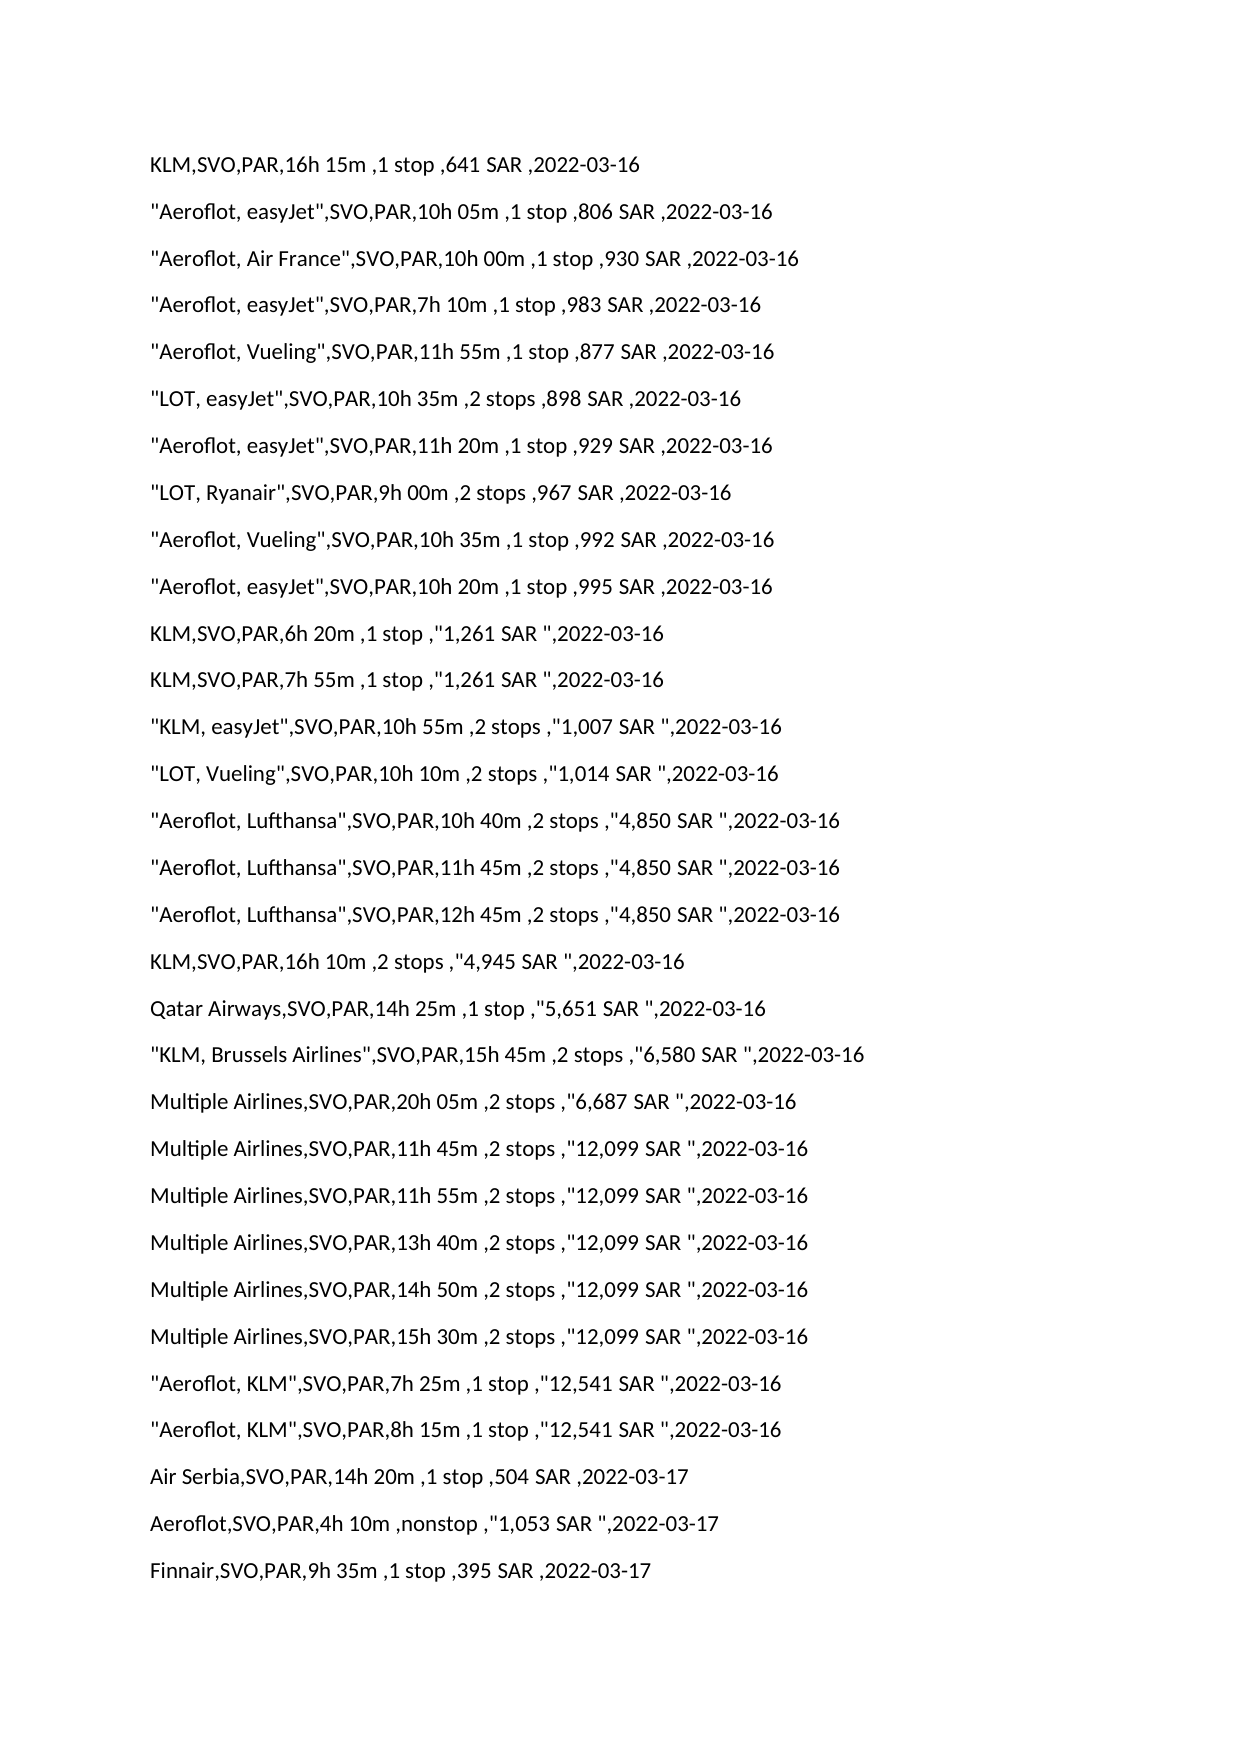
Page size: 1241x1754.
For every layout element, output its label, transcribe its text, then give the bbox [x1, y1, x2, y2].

text "Aeroflot, Vueling",SVO,PAR,10h 35m ,1 stop ,992 SAR ,2022-03-16 [150, 525, 1090, 553]
text "Aeroflot, Lufthansa",SVO,PAR,11h 45m ,2 stops ,"4,850 SAR ",2022-03-16 [150, 853, 1090, 881]
text "Aeroflot, easyJet",SVO,PAR,11h 20m ,1 stop ,929 SAR ,2022-03-16 [150, 431, 1090, 459]
text Multiple Airlines,SVO,PAR,14h 50m ,2 stops ,"12,099 SAR ",2022-03-16 [150, 1275, 1090, 1303]
text Multiple Airlines,SVO,PAR,20h 05m ,2 stops ,"6,687 SAR ",2022-03-16 [150, 1087, 1090, 1116]
text KLM,SVO,PAR,6h 20m ,1 stop ,"1,261 SAR ",2022-03-16 [150, 619, 1090, 647]
text "Aeroflot, Air France",SVO,PAR,10h 00m ,1 stop ,930 SAR ,2022-03-16 [150, 244, 1090, 272]
text KLM,SVO,PAR,7h 55m ,1 stop ,"1,261 SAR ",2022-03-16 [150, 666, 1090, 694]
text Finnair,SVO,PAR,9h 35m ,1 stop ,395 SAR ,2022-03-17 [150, 1556, 1090, 1584]
text "LOT, Ryanair",SVO,PAR,9h 00m ,2 stops ,967 SAR ,2022-03-16 [150, 478, 1090, 506]
text "Aeroflot, easyJet",SVO,PAR,10h 05m ,1 stop ,806 SAR ,2022-03-16 [150, 197, 1090, 225]
text Air Serbia,SVO,PAR,14h 20m ,1 stop ,504 SAR ,2022-03-17 [150, 1462, 1090, 1491]
text "KLM, Brussels Airlines",SVO,PAR,15h 45m ,2 stops ,"6,580 SAR ",2022-03-16 [150, 1041, 1090, 1069]
text "KLM, easyJet",SVO,PAR,10h 55m ,2 stops ,"1,007 SAR ",2022-03-16 [150, 712, 1090, 741]
text Multiple Airlines,SVO,PAR,11h 55m ,2 stops ,"12,099 SAR ",2022-03-16 [150, 1181, 1090, 1209]
text KLM,SVO,PAR,16h 10m ,2 stops ,"4,945 SAR ",2022-03-16 [150, 947, 1090, 975]
text "Aeroflot, KLM",SVO,PAR,7h 25m ,1 stop ,"12,541 SAR ",2022-03-16 [150, 1369, 1090, 1397]
text "Aeroflot, Lufthansa",SVO,PAR,12h 45m ,2 stops ,"4,850 SAR ",2022-03-16 [150, 900, 1090, 928]
text "LOT, Vueling",SVO,PAR,10h 10m ,2 stops ,"1,014 SAR ",2022-03-16 [150, 759, 1090, 787]
text Multiple Airlines,SVO,PAR,15h 30m ,2 stops ,"12,099 SAR ",2022-03-16 [150, 1322, 1090, 1350]
text Aeroflot,SVO,PAR,4h 10m ,nonstop ,"1,053 SAR ",2022-03-17 [150, 1509, 1090, 1537]
text "LOT, easyJet",SVO,PAR,10h 35m ,2 stops ,898 SAR ,2022-03-16 [150, 384, 1090, 412]
text KLM,SVO,PAR,16h 15m ,1 stop ,641 SAR ,2022-03-16 [150, 150, 1090, 178]
text "Aeroflot, Vueling",SVO,PAR,11h 55m ,1 stop ,877 SAR ,2022-03-16 [150, 337, 1090, 366]
text Multiple Airlines,SVO,PAR,13h 40m ,2 stops ,"12,099 SAR ",2022-03-16 [150, 1228, 1090, 1256]
text Multiple Airlines,SVO,PAR,11h 45m ,2 stops ,"12,099 SAR ",2022-03-16 [150, 1134, 1090, 1162]
text "Aeroflot, Lufthansa",SVO,PAR,10h 40m ,2 stops ,"4,850 SAR ",2022-03-16 [150, 806, 1090, 834]
text "Aeroflot, KLM",SVO,PAR,8h 15m ,1 stop ,"12,541 SAR ",2022-03-16 [150, 1416, 1090, 1444]
text Qatar Airways,SVO,PAR,14h 25m ,1 stop ,"5,651 SAR ",2022-03-16 [150, 994, 1090, 1022]
text "Aeroflot, easyJet",SVO,PAR,10h 20m ,1 stop ,995 SAR ,2022-03-16 [150, 572, 1090, 600]
text "Aeroflot, easyJet",SVO,PAR,7h 10m ,1 stop ,983 SAR ,2022-03-16 [150, 291, 1090, 319]
